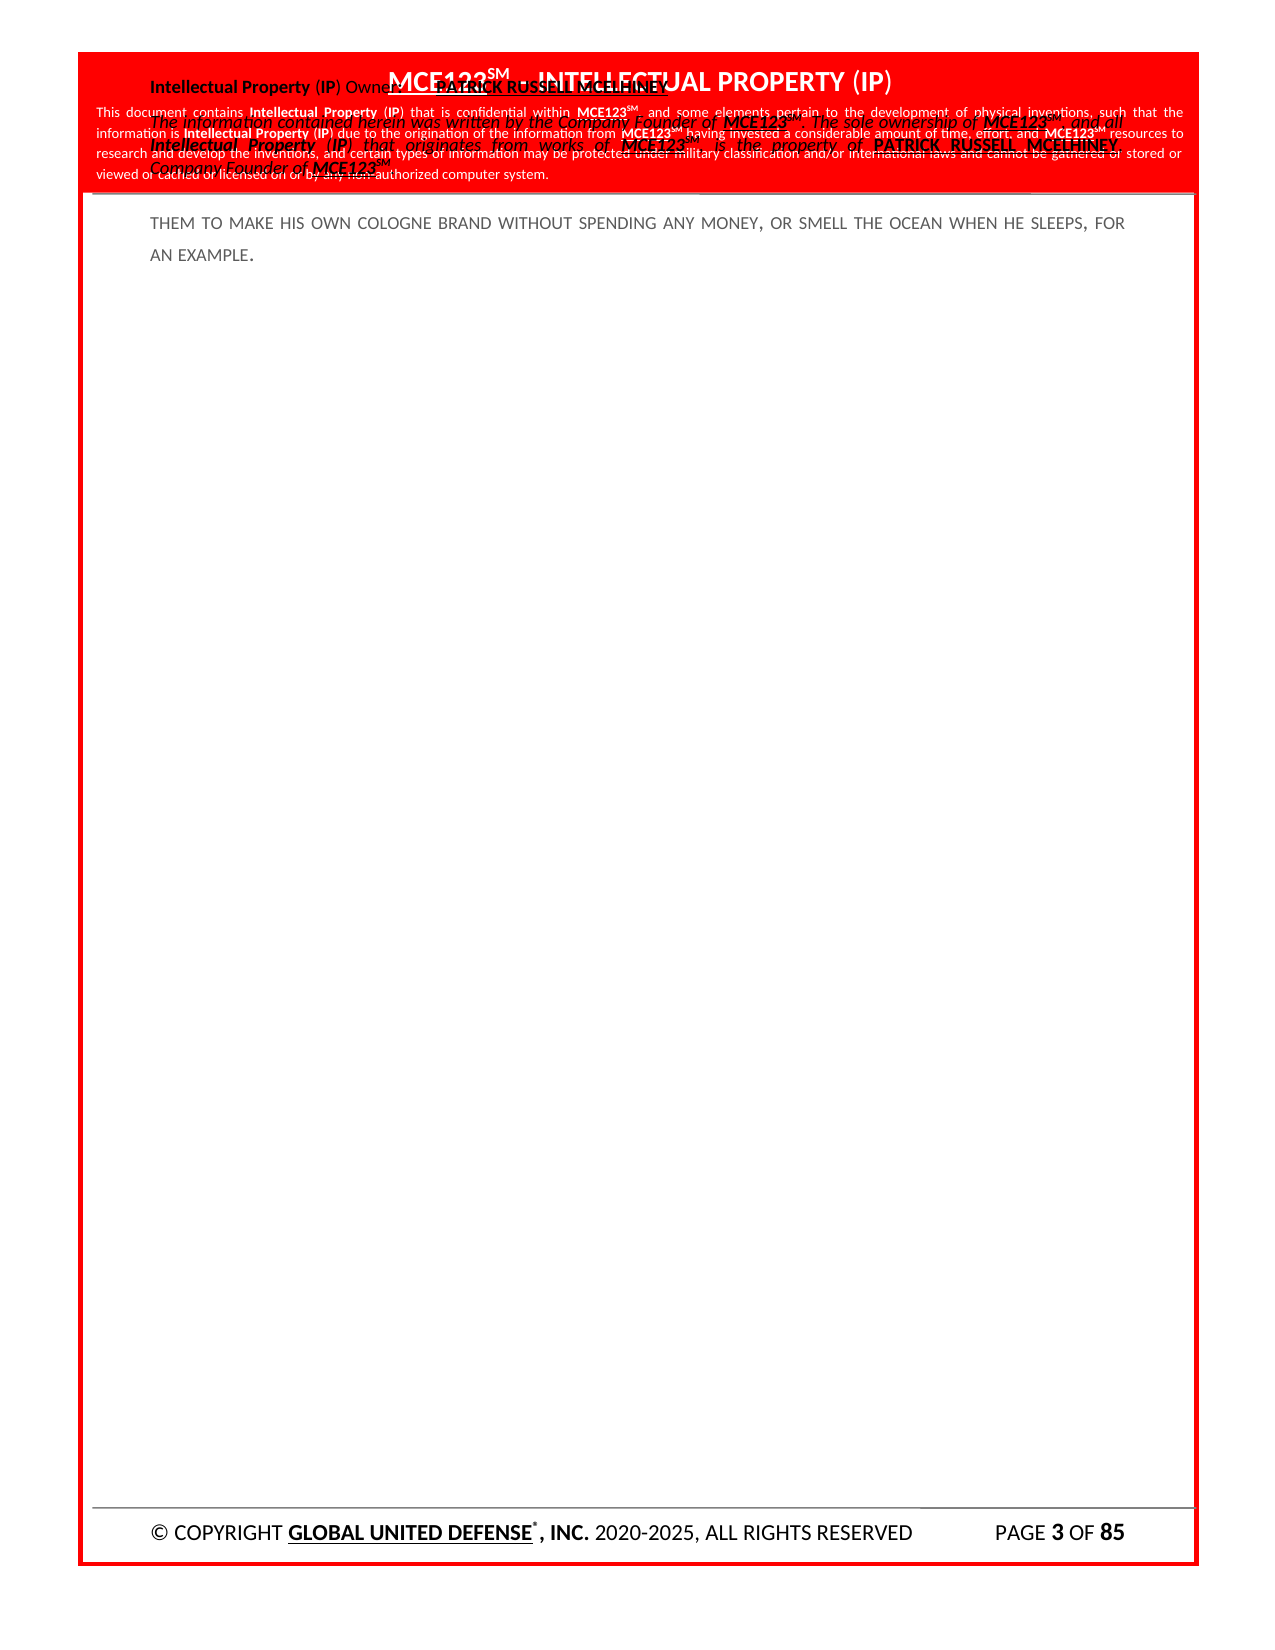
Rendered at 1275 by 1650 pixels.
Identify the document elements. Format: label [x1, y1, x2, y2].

text [150, 207, 1125, 268]
